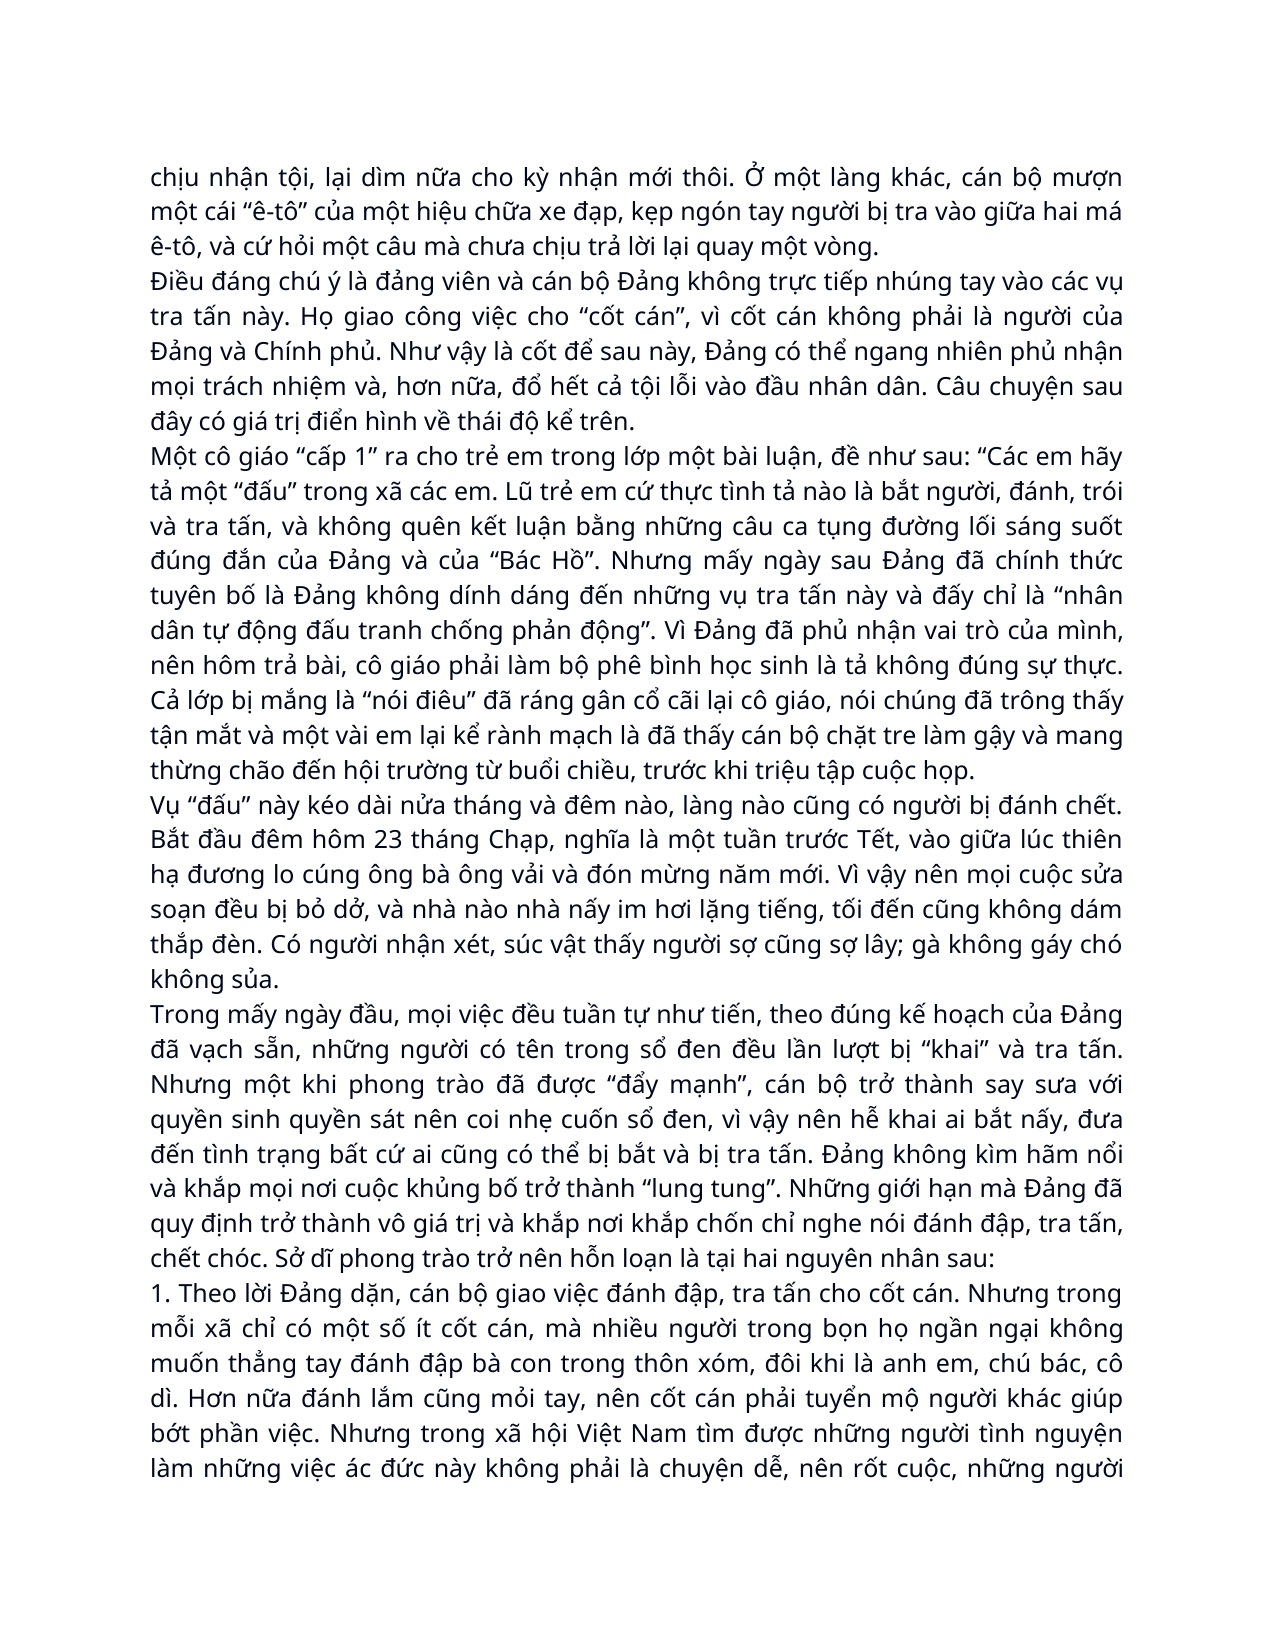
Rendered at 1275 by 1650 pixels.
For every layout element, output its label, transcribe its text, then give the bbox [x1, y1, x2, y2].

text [150, 1275, 1125, 1484]
text Điều đáng chú ý là đảng viên và cán bộ Đảng không trực tiếp nhúng tay vào các vụ tra tấn này. Họ giao công việc cho “cốt cán”, vì cốt cán không phải là người của Đảng và Chính phủ. Như vậy là cốt để sau này, Đảng có thể ngang nhiên phủ nhận mọi trách nhiệm và, hơn nữa, đổ hết cả tội lỗi vào đầu nhân dân. Câu chuyện sau đây có giá trị điển hình về thái độ kể trên. [150, 263, 1125, 437]
text Một cô giáo “cấp 1” ra cho trẻ em trong lớp một bài luận, đề như sau: “Các em hãy tả một “đấu” trong xã các em. Lũ trẻ em cứ thực tình tả nào là bắt người, đánh, trói và tra tấn, và không quên kết luận bằng những câu ca tụng đường lối sáng suốt đúng đắn của Đảng và của “Bác Hồ”. Nhưng mấy ngày sau Đảng đã chính thức tuyên bố là Đảng không dính dáng đến những vụ tra tấn này và đấy chỉ là “nhân dân tự động đấu tranh chống phản động”. Vì Đảng đã phủ nhận vai trò của mình, nên hôm trả bài, cô giáo phải làm bộ phê bình học sinh là tả không đúng sự thực. Cả lớp bị mắng là “nói điêu” đã ráng gân cổ cãi lại cô giáo, nói chúng đã trông thấy tận mắt và một vài em lại kể rành mạch là đã thấy cán bộ chặt tre làm gậy và mang thừng chão đến hội trường từ buổi chiều, trước khi triệu tập cuộc họp. [150, 437, 1125, 786]
text Vụ “đấu” này kéo dài nửa tháng và đêm nào, làng nào cũng có người bị đánh chết. Bắt đầu đêm hôm 23 tháng Chạp, nghĩa là một tuần trước Tết, vào giữa lúc thiên hạ đương lo cúng ông bà ông vải và đón mừng năm mới. Vì vậy nên mọi cuộc sửa soạn đều bị bỏ dở, và nhà nào nhà nấy im hơi lặng tiếng, tối đến cũng không dám thắp đèn. Có người nhận xét, súc vật thấy người sợ cũng sợ lây; gà không gáy chó không sủa. [150, 786, 1125, 996]
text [150, 150, 1125, 263]
text Trong mấy ngày đầu, mọi việc đều tuần tự như tiến, theo đúng kế hoạch của Đảng đã vạch sẵn, những người có tên trong sổ đen đều lần lượt bị “khai” và tra tấn. Nhưng một khi phong trào đã được “đẩy mạnh”, cán bộ trở thành say sưa với quyền sinh quyền sát nên coi nhẹ cuốn sổ đen, vì vậy nên hễ khai ai bắt nấy, đưa đến tình trạng bất cứ ai cũng có thể bị bắt và bị tra tấn. Đảng không kìm hãm nổi và khắp mọi nơi cuộc khủng bố trở thành “lung tung”. Những giới hạn mà Đảng đã quy định trở thành vô giá trị và khắp nơi khắp chốn chỉ nghe nói đánh đập, tra tấn, chết chóc. Sở dĩ phong trào trở nên hỗn loạn là tại hai nguyên nhân sau: [150, 996, 1125, 1275]
